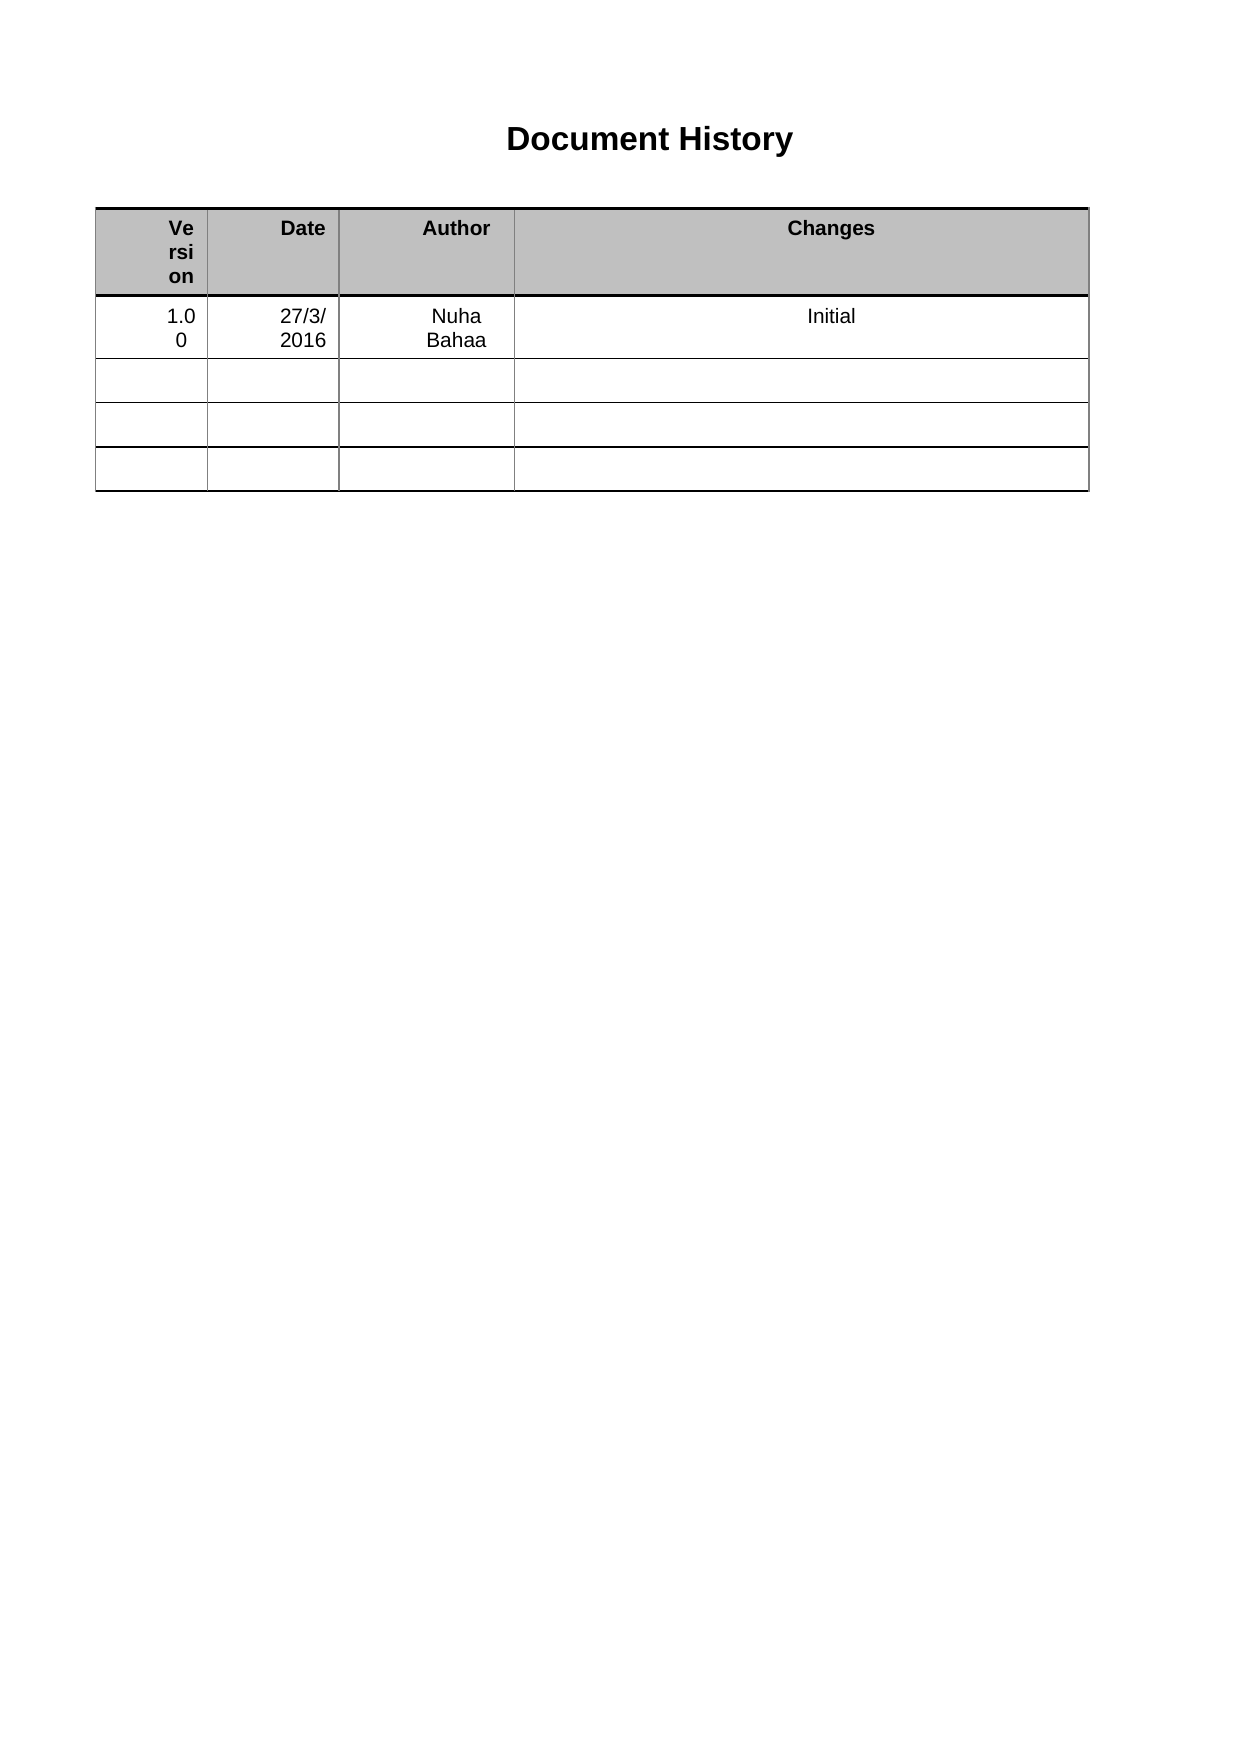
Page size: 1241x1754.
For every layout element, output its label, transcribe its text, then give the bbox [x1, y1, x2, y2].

table_cell 1.00 [96, 297, 207, 358]
table_cell [96, 359, 207, 402]
table_header Version [96, 210, 207, 294]
table_cell Nuha Bahaa [340, 297, 514, 358]
table_cell [208, 448, 338, 490]
text Document History [178, 119, 1122, 158]
table_header Date [208, 210, 338, 294]
table_cell [96, 448, 207, 490]
table_cell [340, 359, 514, 402]
table_cell [515, 403, 1088, 446]
table_cell [515, 448, 1088, 490]
table_cell [340, 403, 514, 446]
table_cell [208, 403, 338, 446]
table_cell 27/3/2016 [208, 297, 338, 358]
table_cell [208, 359, 338, 402]
table_header Changes [515, 210, 1088, 294]
table_cell [340, 448, 514, 490]
table_cell Initial [515, 297, 1088, 358]
table_cell [515, 359, 1088, 402]
table_cell [96, 403, 207, 446]
table_header Author [340, 210, 514, 294]
